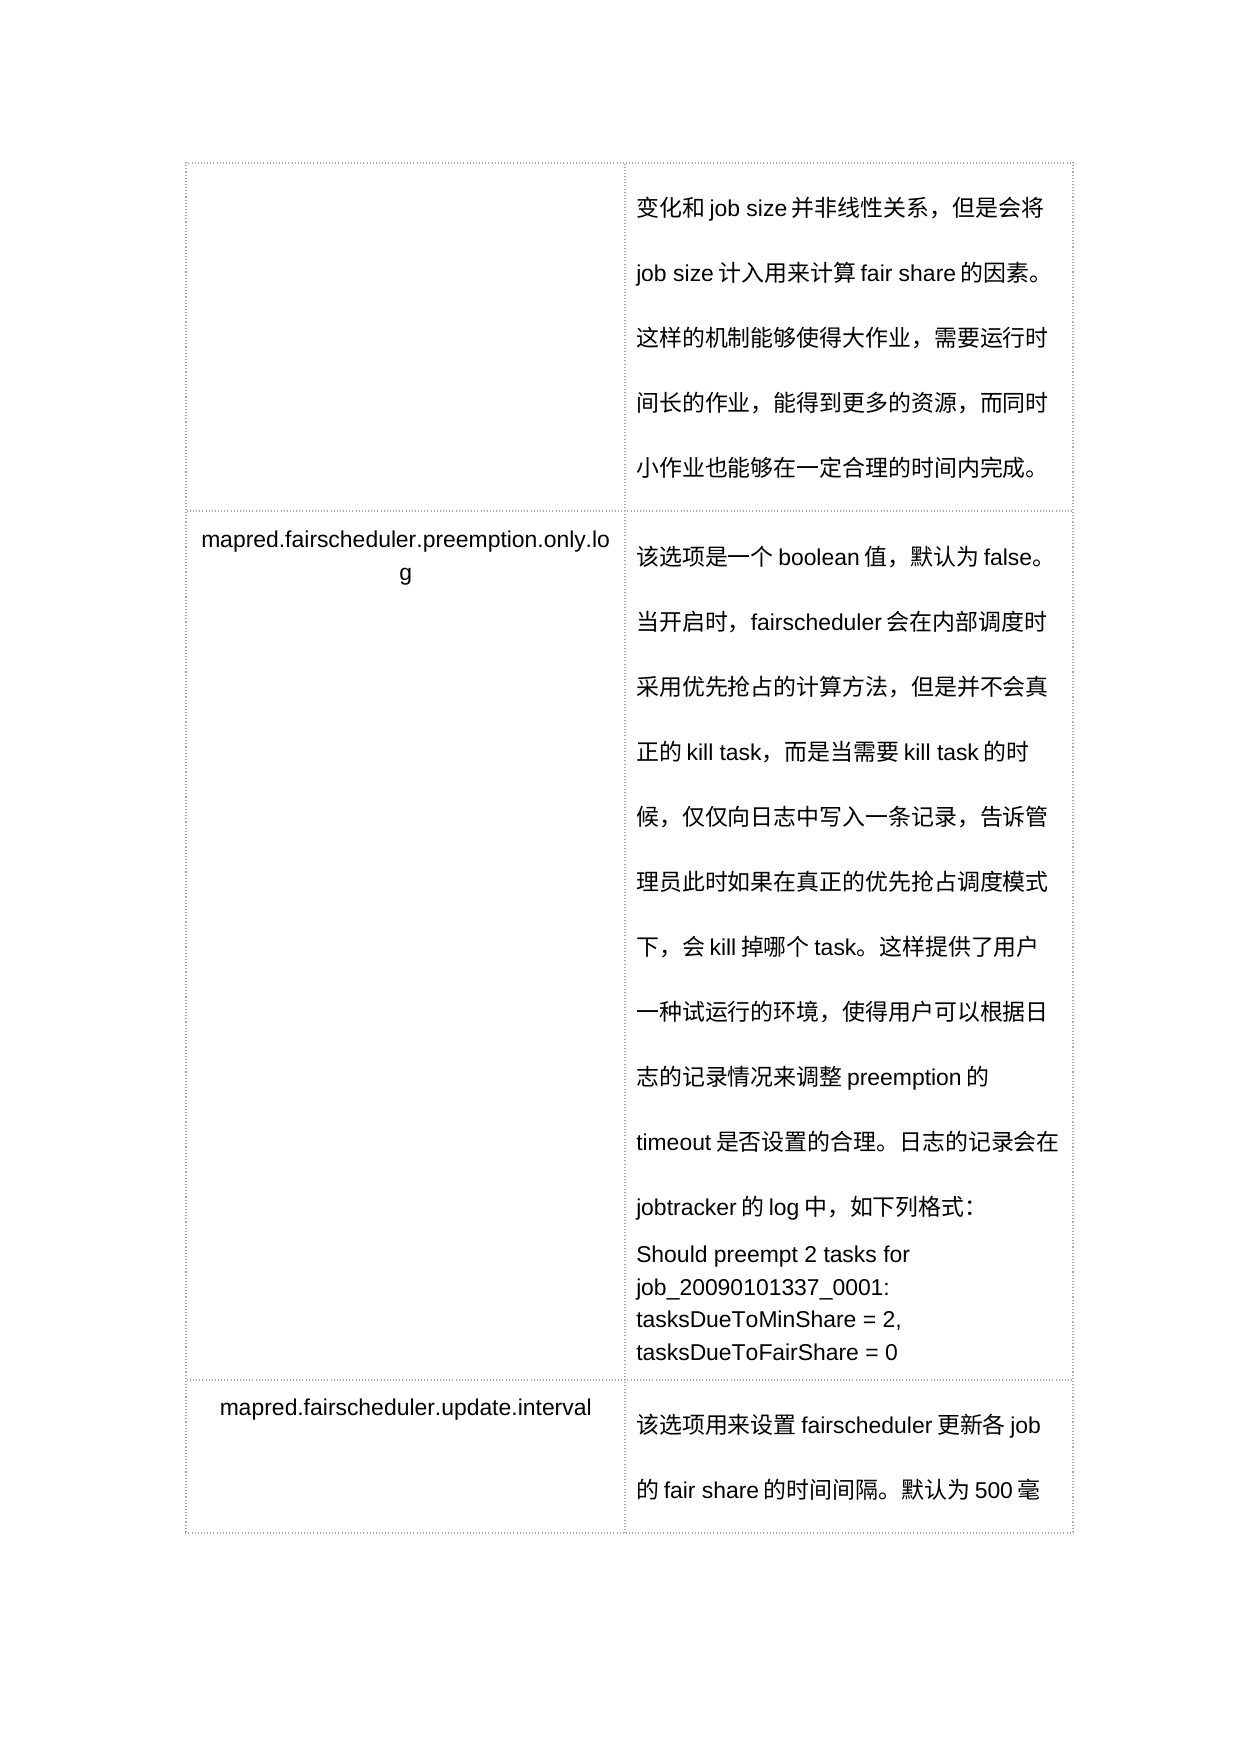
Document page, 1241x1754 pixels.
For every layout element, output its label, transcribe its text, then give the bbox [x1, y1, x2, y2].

table_cell mapred.fairscheduler.preemption.only.log [186, 510, 625, 1379]
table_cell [625, 162, 1073, 510]
table_cell 该选项是一个boolean值，默认为false。当开启时，fairscheduler会在内部调度时采用优先抢占的计算方法，但是并不会真正的kill task，而是当需要kill task的时候，仅仅向日志中写入一条记录，告诉管理员此时如果在真正的优先抢占调度模式下，会kill掉哪个task。这样提供了用户一种试运行的环境，使得用户可以根据日志的记录情况来调整preemption的timeout是否设置的合理。日志的记录会在jobtracker的log中，如下列格式： Should preempt 2 tasks for job_20090101337_0001: tasksDueToMinShare = 2, tasksDueToFairShare = 0 [625, 510, 1073, 1379]
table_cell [186, 1379, 625, 1532]
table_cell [625, 1379, 1073, 1532]
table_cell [186, 162, 625, 510]
